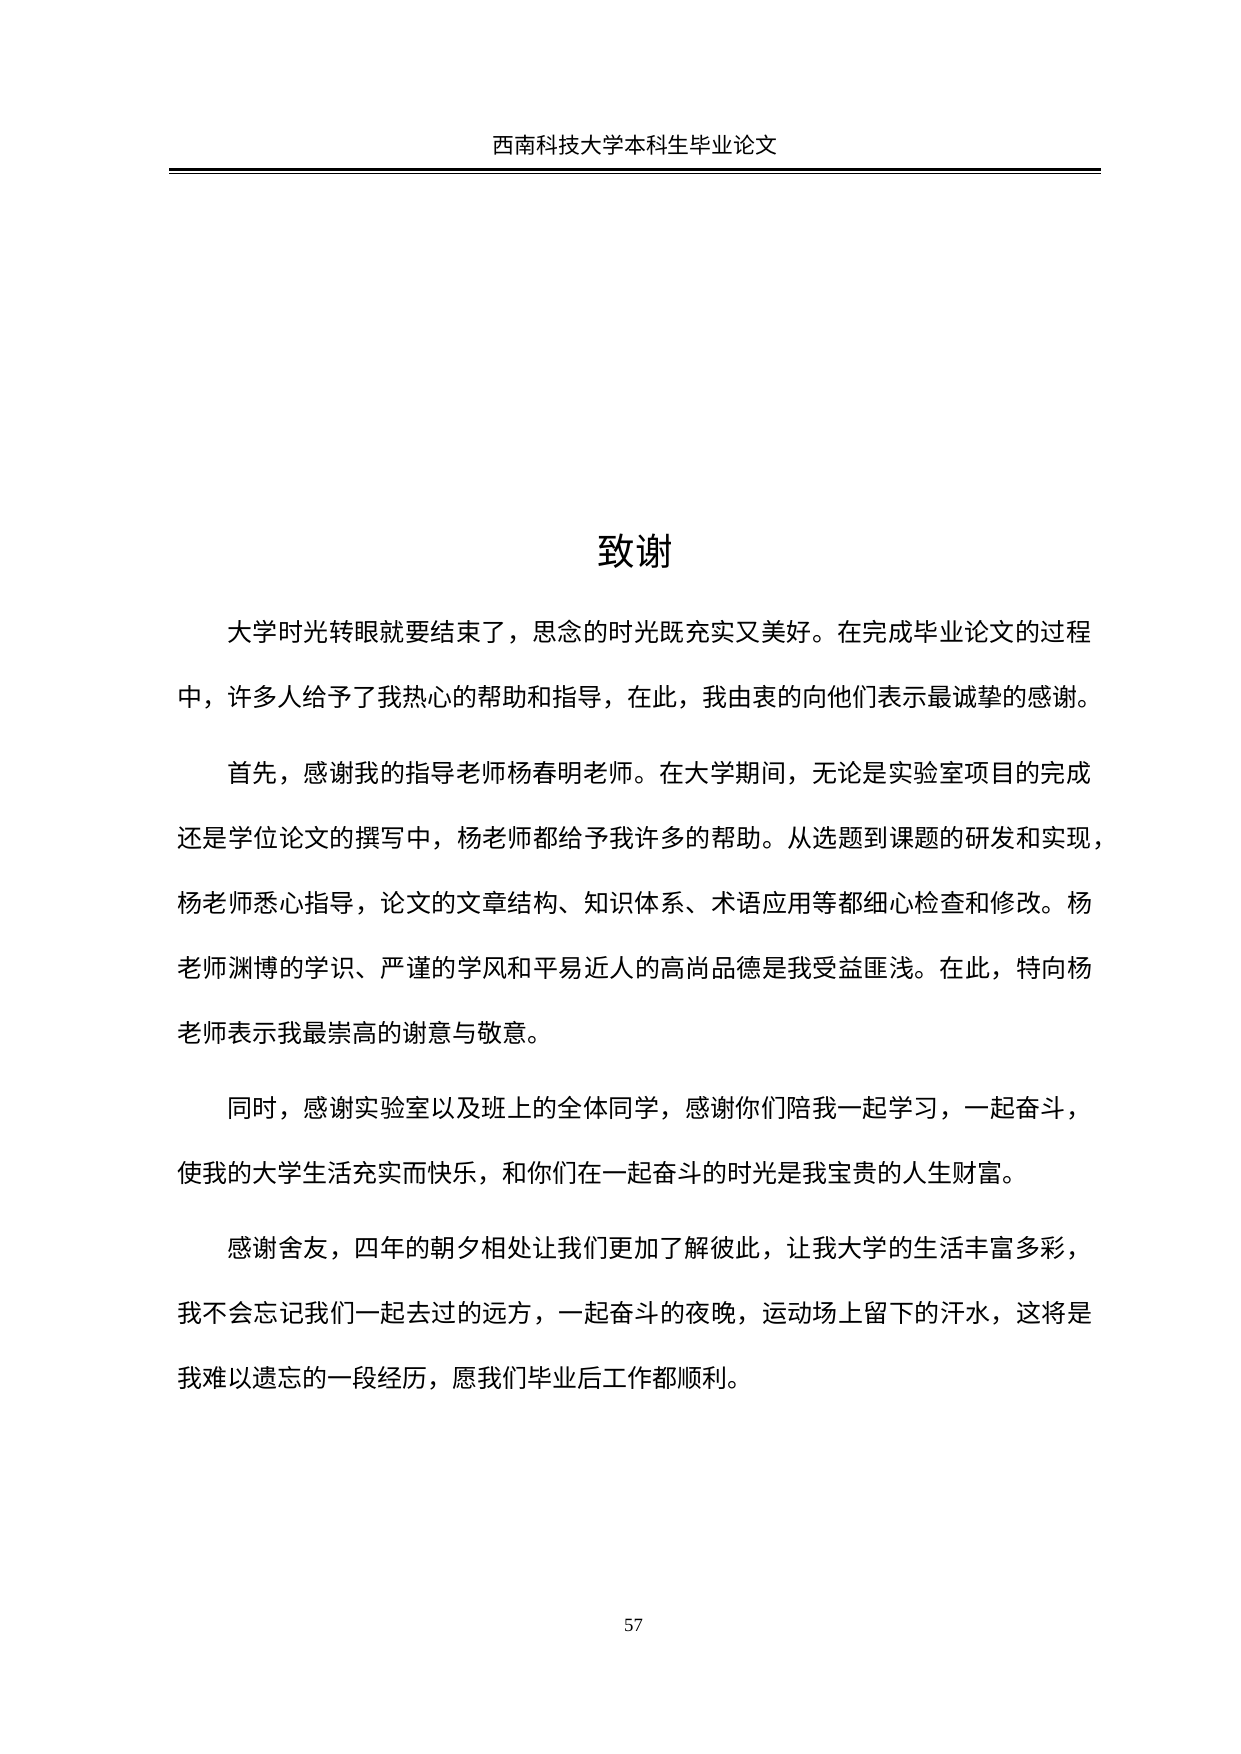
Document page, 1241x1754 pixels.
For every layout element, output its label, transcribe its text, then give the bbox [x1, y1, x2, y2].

text 同时，感谢实验室以及班上的全体同学，感谢你们陪我一起学习，一起奋斗，使我的大学生活充实而快乐，和你们在一起奋斗的时光是我宝贵的人生财富。 [177, 1074, 1093, 1204]
text 大学时光转眼就要结束了，思念的时光既充实又美好。在完成毕业论文的过程中，许多人给予了我热心的帮助和指导，在此，我由衷的向他们表示最诚挚的感谢。 [177, 598, 1093, 728]
text 首先，感谢我的指导老师杨春明老师。在大学期间，无论是实验室项目的完成还是学位论文的撰写中，杨老师都给予我许多的帮助。从选题到课题的研发和实现，杨老师悉心指导，论文的文章结构、知识体系、术语应用等都细心检查和修改。杨老师渊博的学识、严谨的学风和平易近人的高尚品德是我受益匪浅。在此，特向杨老师表示我最崇高的谢意与敬意。 [177, 739, 1093, 1064]
text 感谢舍友，四年的朝夕相处让我们更加了解彼此，让我大学的生活丰富多彩，我不会忘记我们一起去过的远方，一起奋斗的夜晚，运动场上留下的汗水，这将是我难以遗忘的一段经历，愿我们毕业后工作都顺利。 [177, 1214, 1093, 1409]
subtitle 致谢 [177, 517, 1093, 582]
